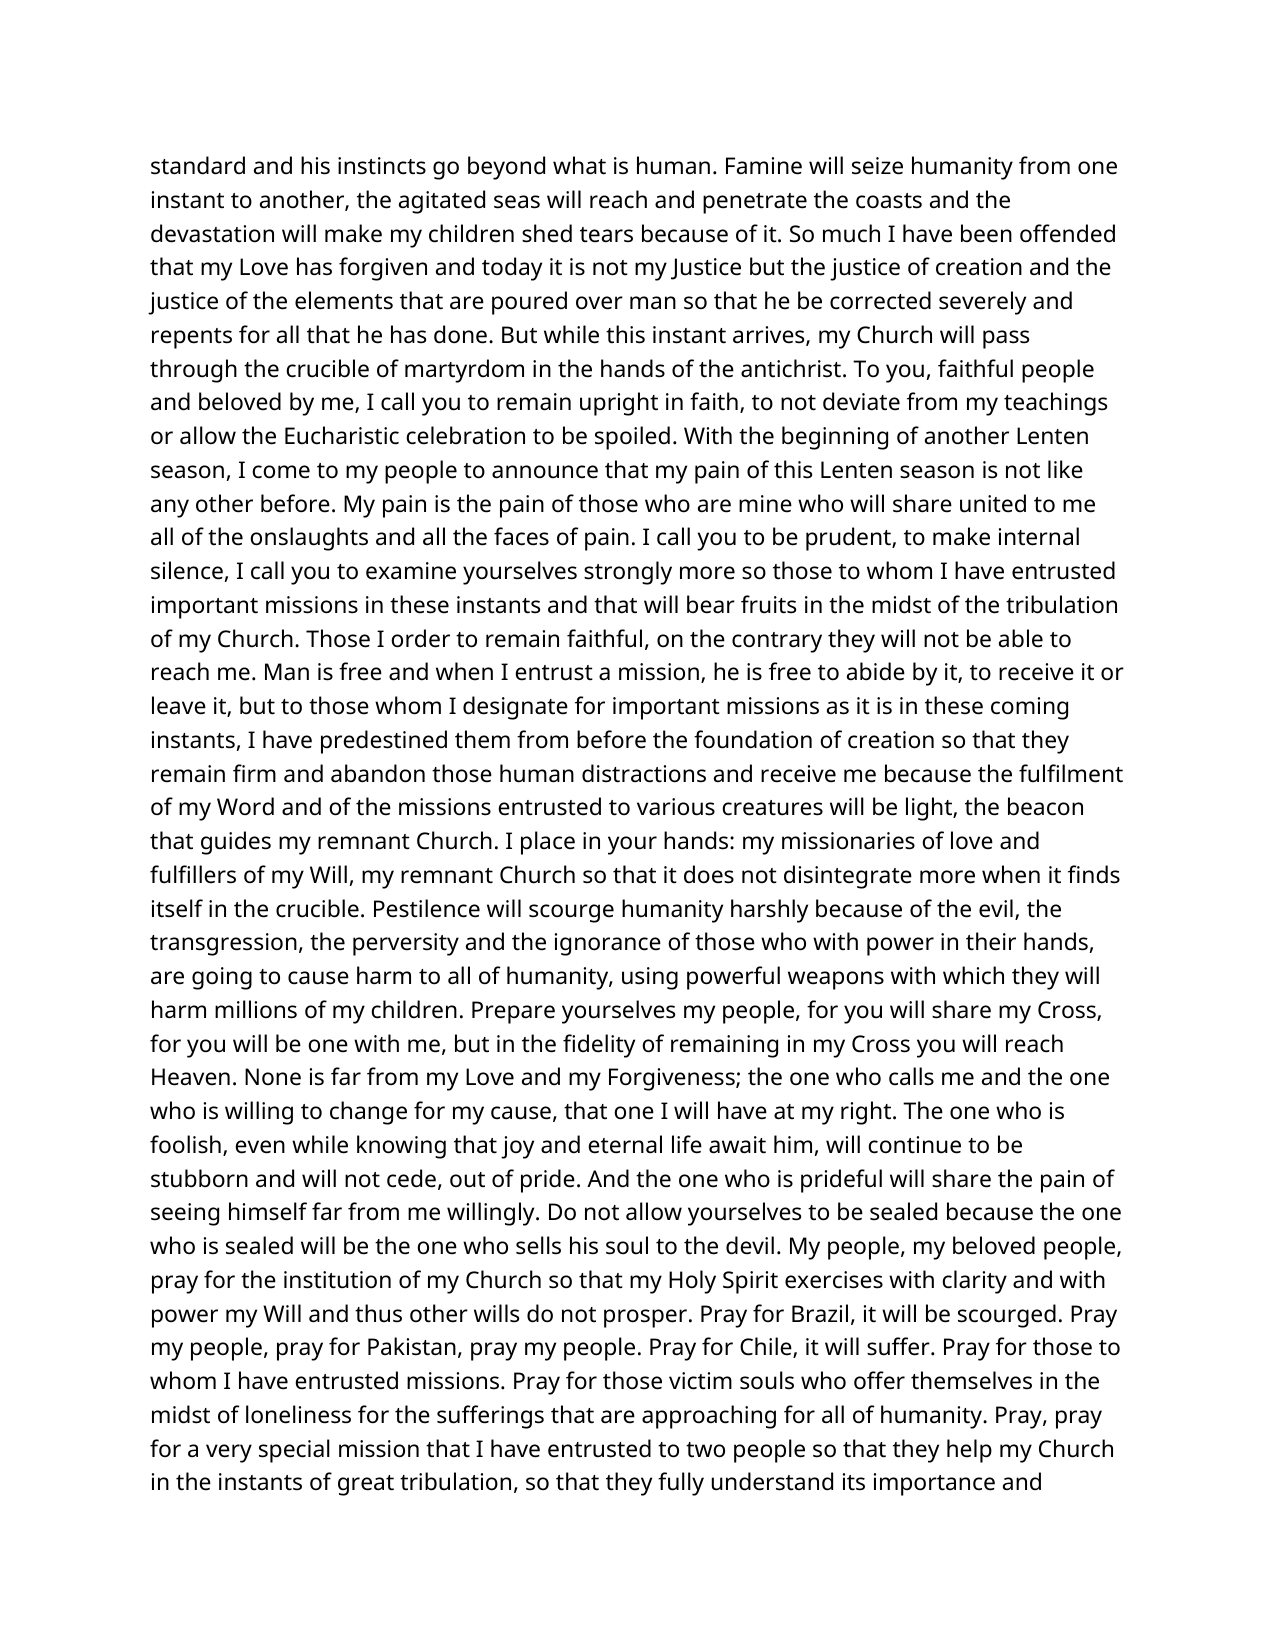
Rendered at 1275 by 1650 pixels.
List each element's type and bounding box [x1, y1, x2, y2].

text [150, 150, 1125, 1497]
